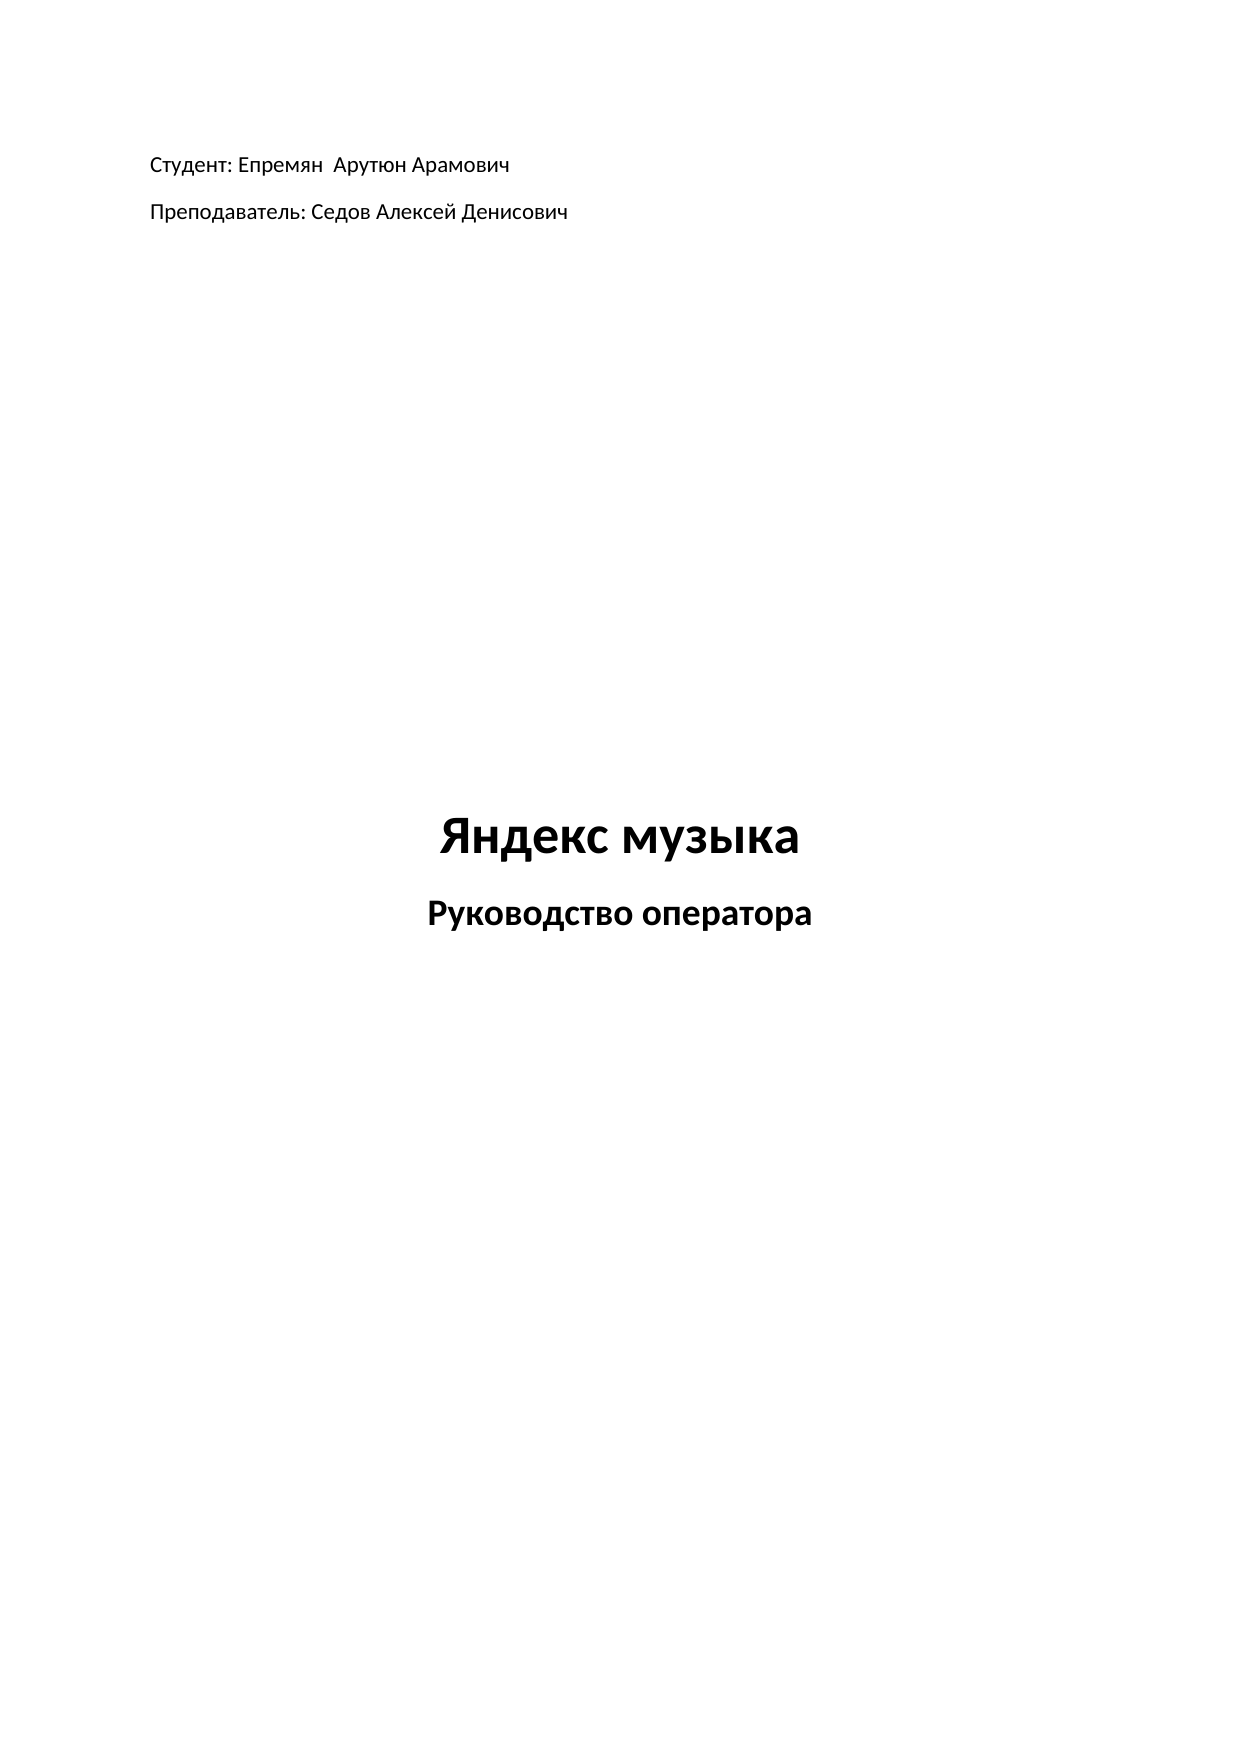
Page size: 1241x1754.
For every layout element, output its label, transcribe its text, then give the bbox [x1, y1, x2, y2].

text Студент: Епремян Арутюн Арамович [150, 150, 1090, 178]
text Руководство оператора [150, 888, 1090, 934]
text Преподаватель: Седов Алексей Денисович [150, 197, 1090, 225]
text Яндекс музыка [150, 801, 1090, 867]
